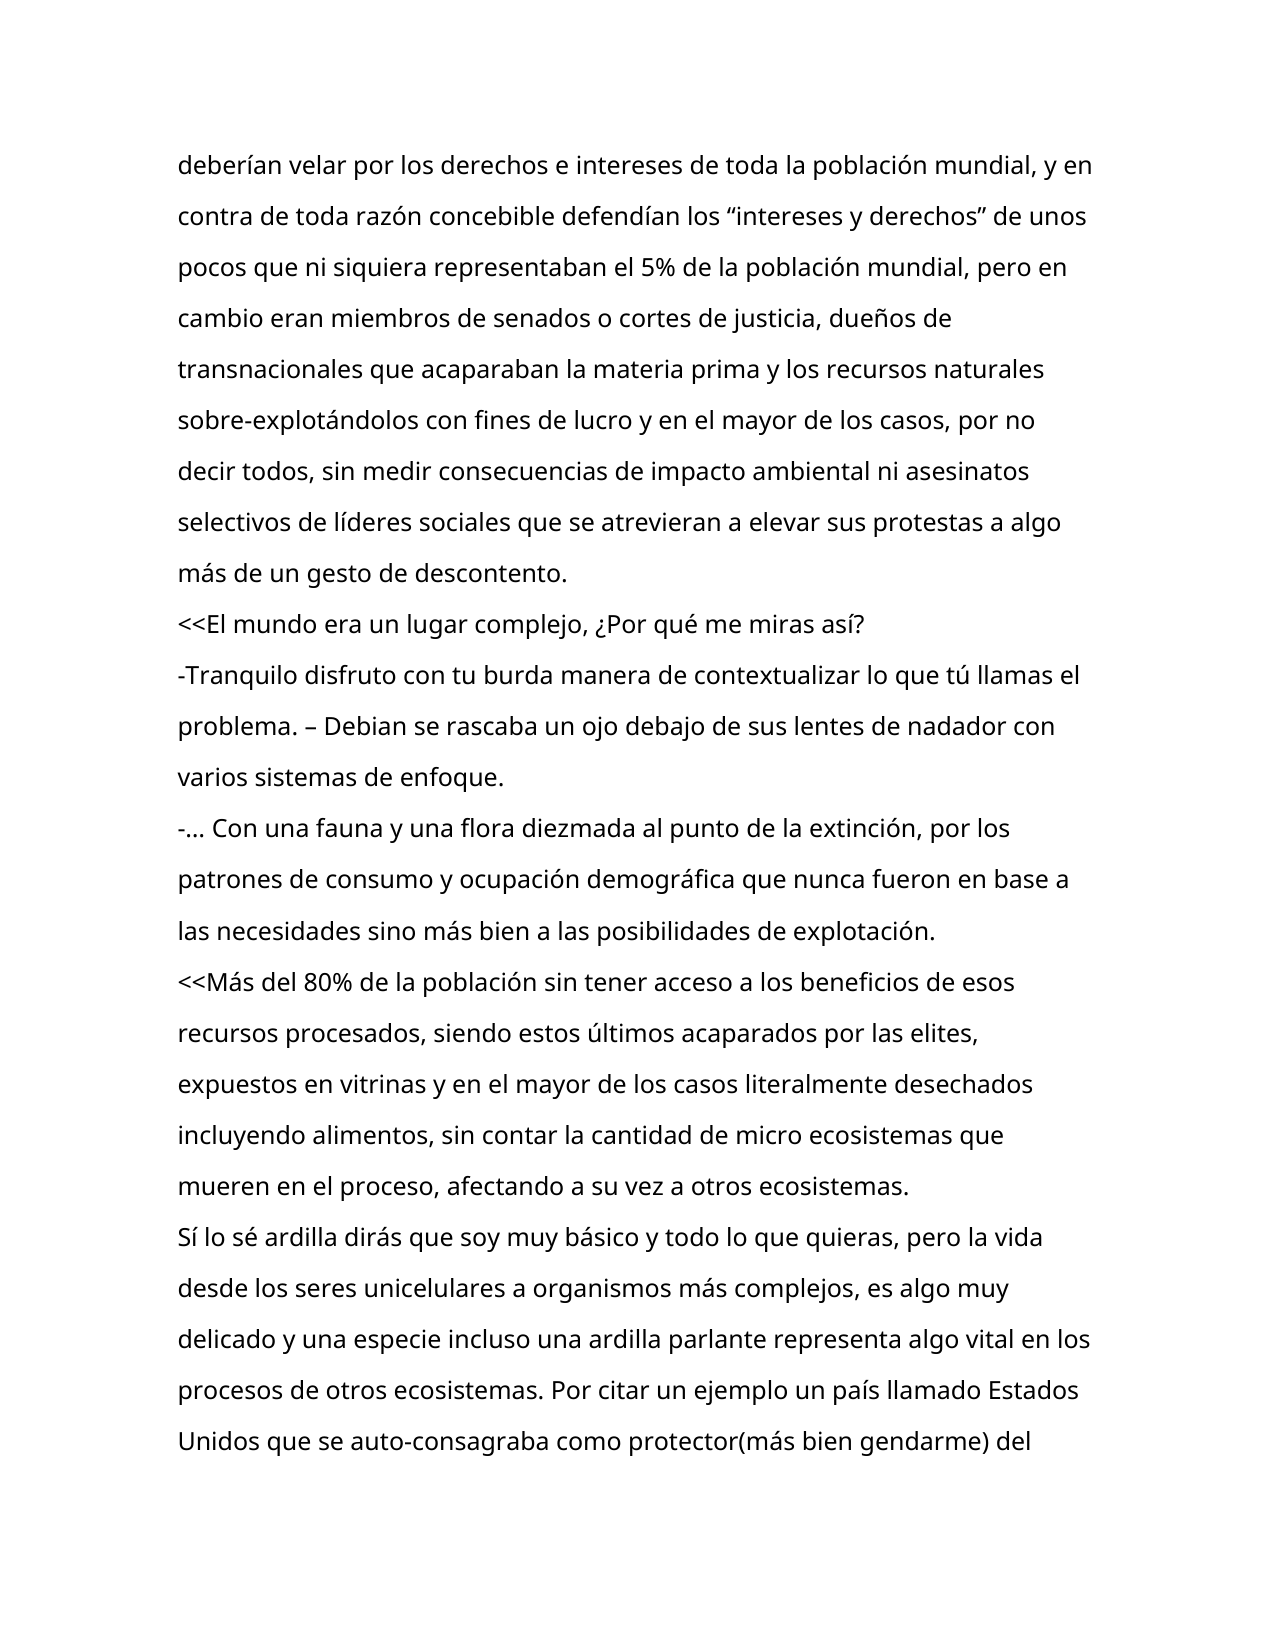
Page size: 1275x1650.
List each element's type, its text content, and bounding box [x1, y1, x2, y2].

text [177, 148, 1098, 590]
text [177, 1219, 1098, 1458]
text <<El mundo era un lugar complejo, ¿Por qué me miras así? [177, 607, 1098, 641]
text -… Con una fauna y una flora diezmada al punto de la extinción, por los patrones de consumo y ocupación demográfica que nunca fueron en base a las necesidades sino más bien a las posibilidades de explotación. [177, 811, 1098, 947]
text <<Más del 80% de la población sin tener acceso a los beneficios de esos recursos procesados, siendo estos últimos acaparados por las elites, expuestos en vitrinas y en el mayor de los casos literalmente desechados incluyendo alimentos, sin contar la cantidad de micro ecosistemas que mueren en el proceso, afectando a su vez a otros ecosistemas. [177, 964, 1098, 1202]
text -Tranquilo disfruto con tu burda manera de contextualizar lo que tú llamas el problema. – Debian se rascaba un ojo debajo de sus lentes de nadador con varios sistemas de enfoque. [177, 658, 1098, 794]
